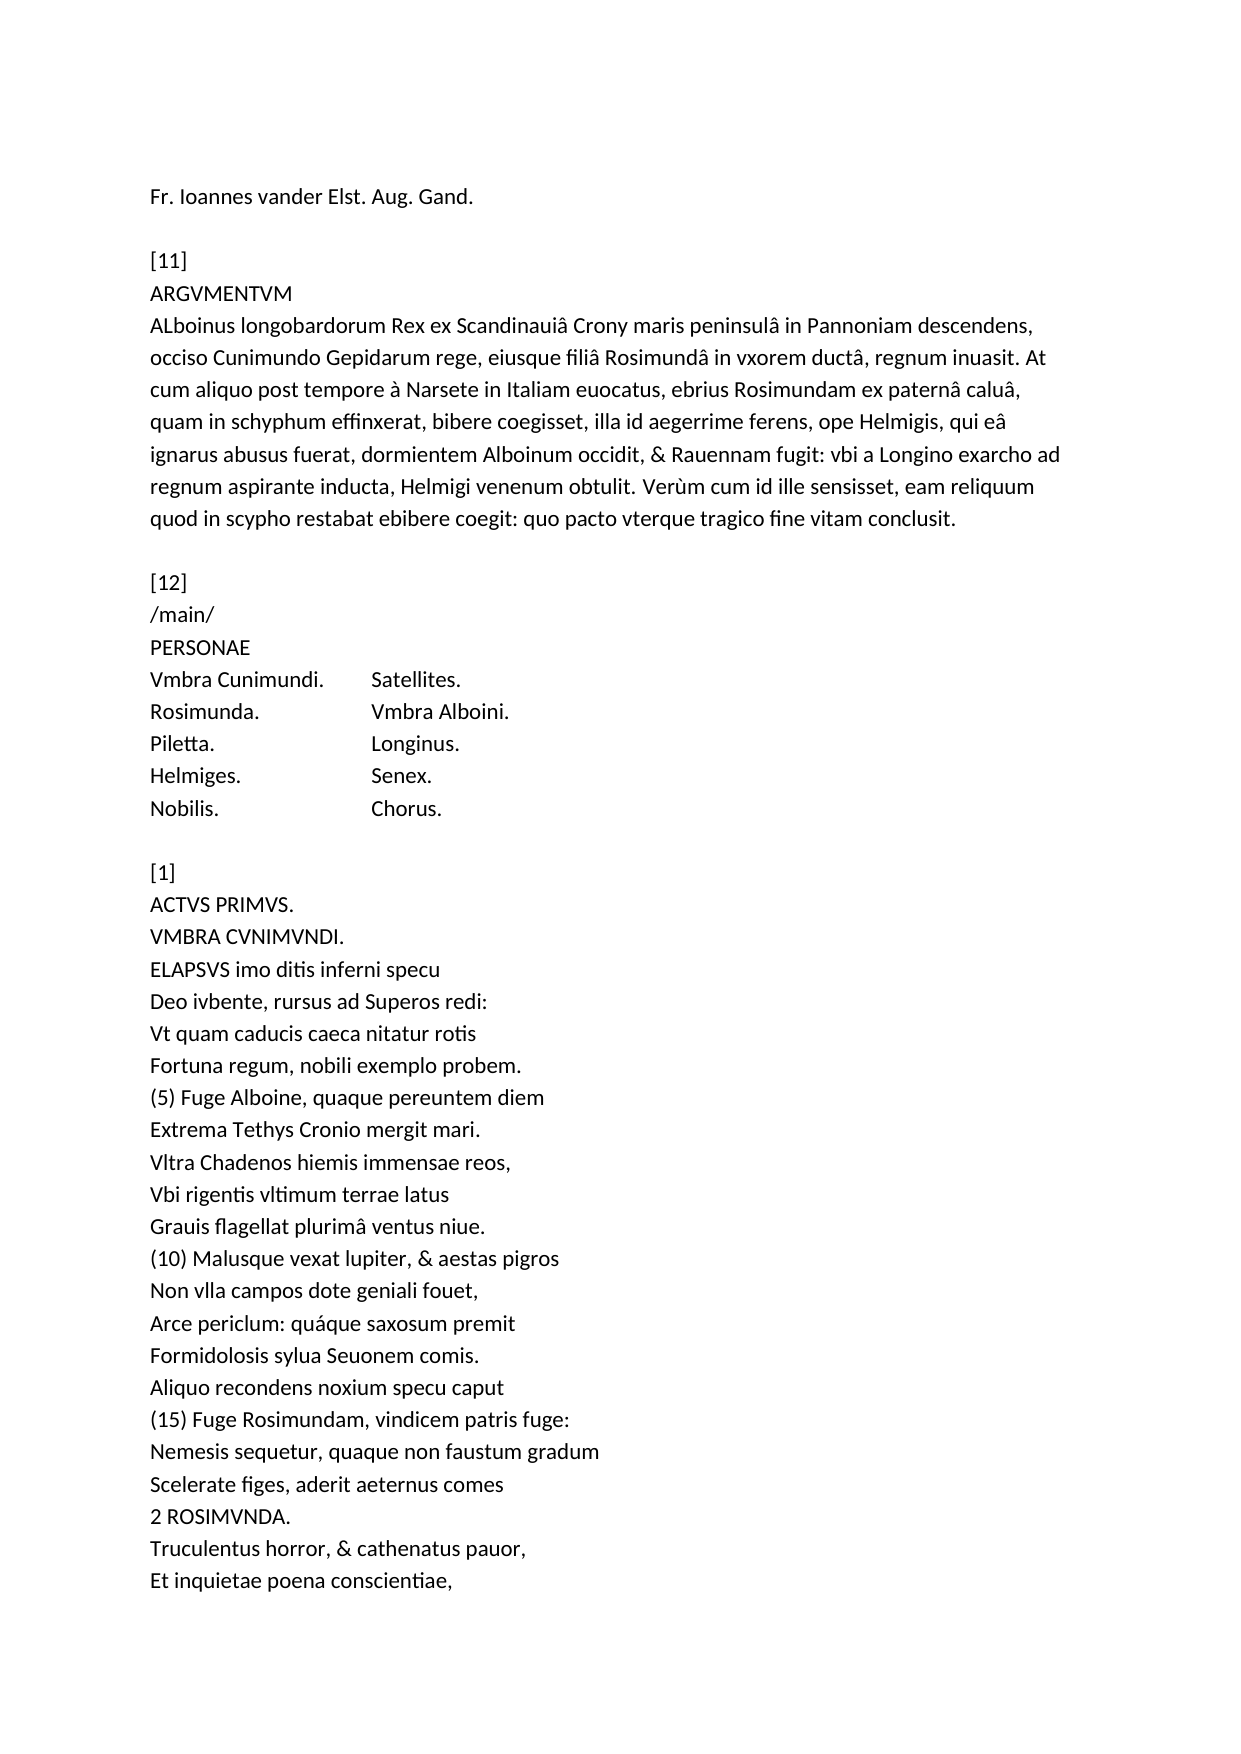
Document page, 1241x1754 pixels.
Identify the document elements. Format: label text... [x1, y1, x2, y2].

text [1] ACTVS PRIMVS. VMBRA CVNIMVNDI. ELAPSVS imo ditis inferni specu [150, 858, 1078, 983]
text /main/ [150, 601, 1078, 629]
text ARGVMENTVM ALboinus longobardorum Rex ex Scandinauiâ Crony maris peninsulâ in Pannoniam descendens, occiso Cunimundo Gepidarum rege, eiusque filiâ Rosimundâ in vxorem ductâ, regnum inuasit. At cum aliquo post tempore à Narsete in Italiam euocatus, ebrius Rosimundam ex paternâ caluâ, quam in schyphum effinxerat, bibere coegisset, illa id aegerrime ferens, ope Helmigis, qui eâ ignarus abusus fuerat, dormientem Alboinum occidit, & Rauennam fugit: vbi a Longino exarcho ad regnum aspirante inducta, Helmigi venenum obtulit. Verùm cum id ille sensisset, eam reliquum quod in scypho restabat ebibere coegit: quo pacto vterque tragico fine vitam conclusit. [150, 279, 1078, 564]
text Fr. Ioannes vander Elst. Aug. Gand. [11] [150, 150, 1078, 274]
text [150, 987, 1078, 1594]
text PERSONAE Vmbra Cunimundi. Satellites. Rosimunda. Vmbra Alboini. Piletta. Longinus. Helmiges. Senex. Nobilis. Chorus. [150, 633, 1078, 854]
text [12] [150, 568, 1078, 596]
